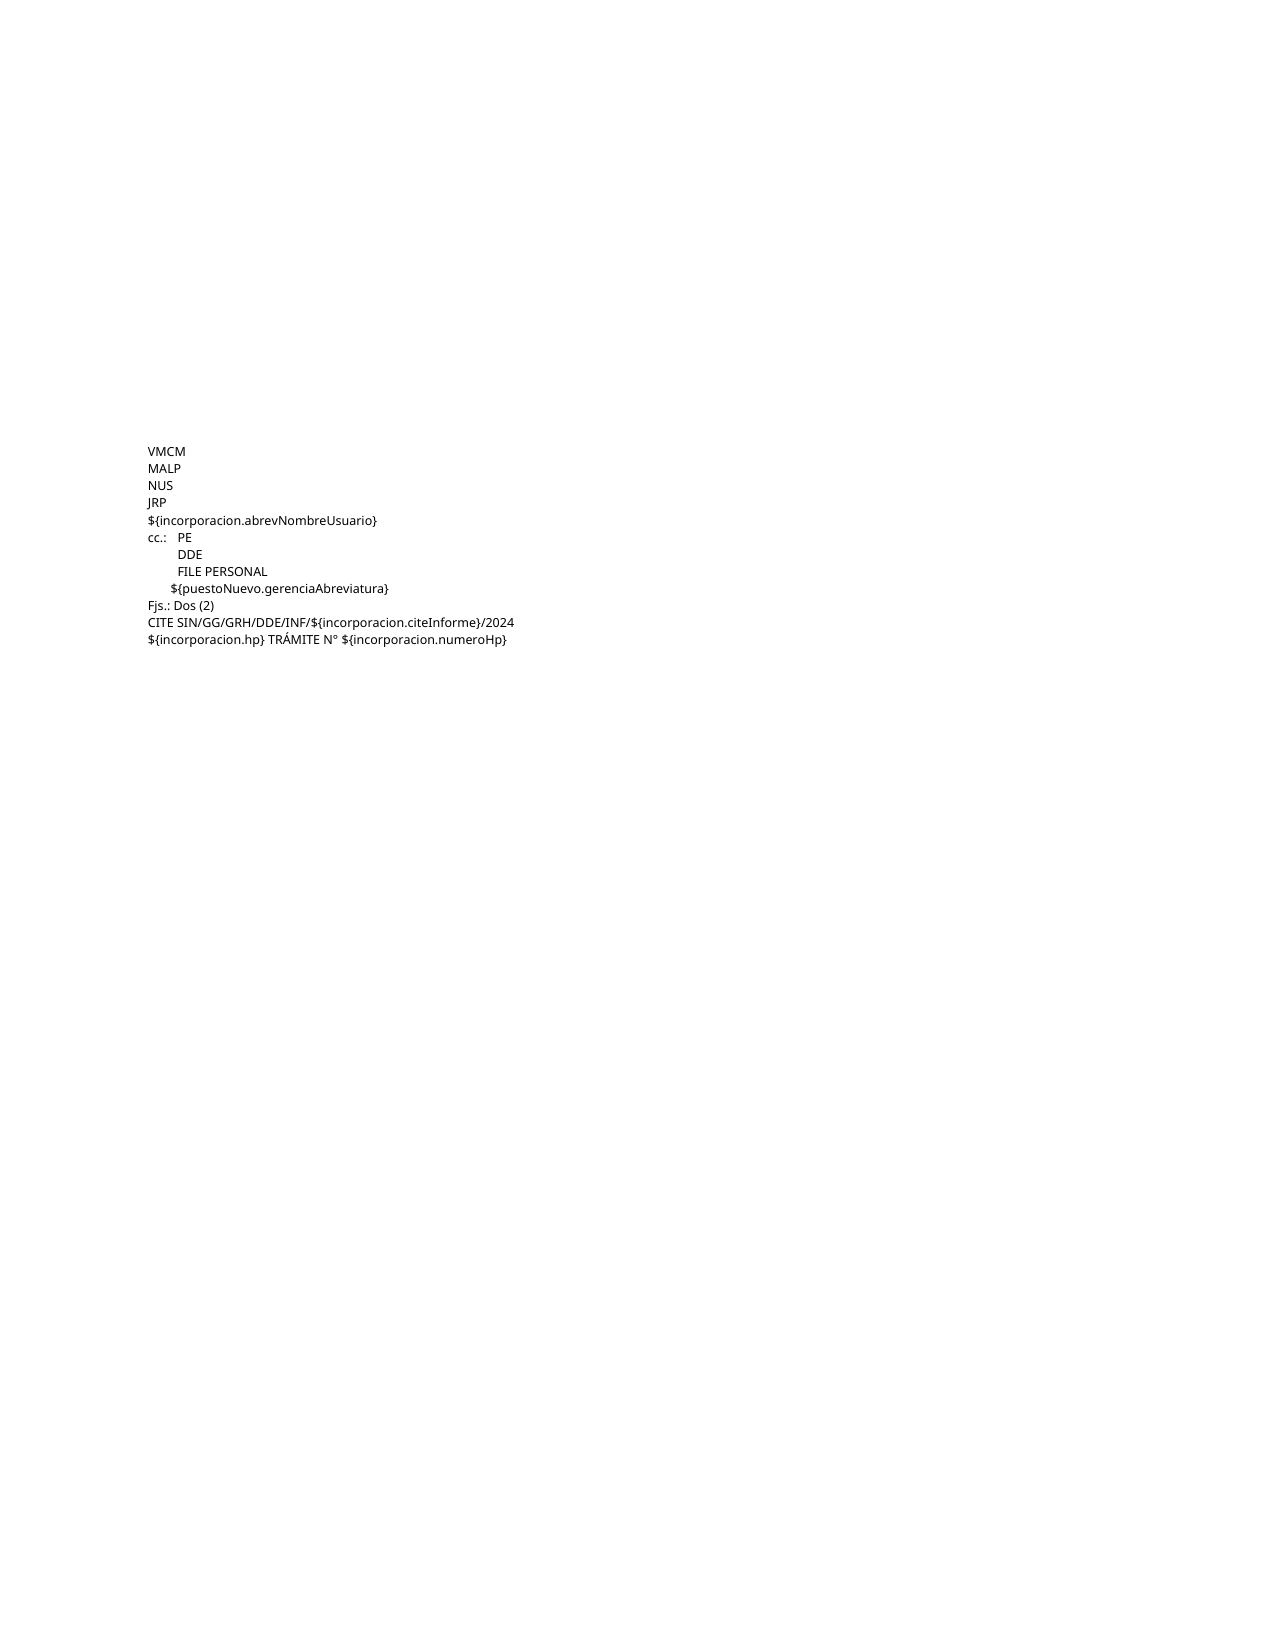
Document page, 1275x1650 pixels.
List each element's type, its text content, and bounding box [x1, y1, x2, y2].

text VMCM [148, 443, 1107, 460]
text ${incorporacion.abrevNombreUsuario} [148, 512, 1107, 529]
text ${puestoNuevo.gerenciaAbreviatura} [148, 580, 1107, 597]
text CITE SIN/GG/GRH/DDE/INF/${incorporacion.citeInforme}/2024 [148, 614, 1107, 631]
text FILE PERSONAL [148, 563, 1107, 580]
text MALP [148, 460, 1107, 477]
text Fjs.: Dos (2) [148, 597, 1107, 614]
text cc.: PE [148, 529, 1107, 546]
text JRP [148, 494, 1107, 512]
text ${incorporacion.hp} TRÁMITE N° ${incorporacion.numeroHp} [148, 631, 1107, 648]
text DDE [148, 546, 1107, 563]
text NUS [148, 477, 1107, 494]
